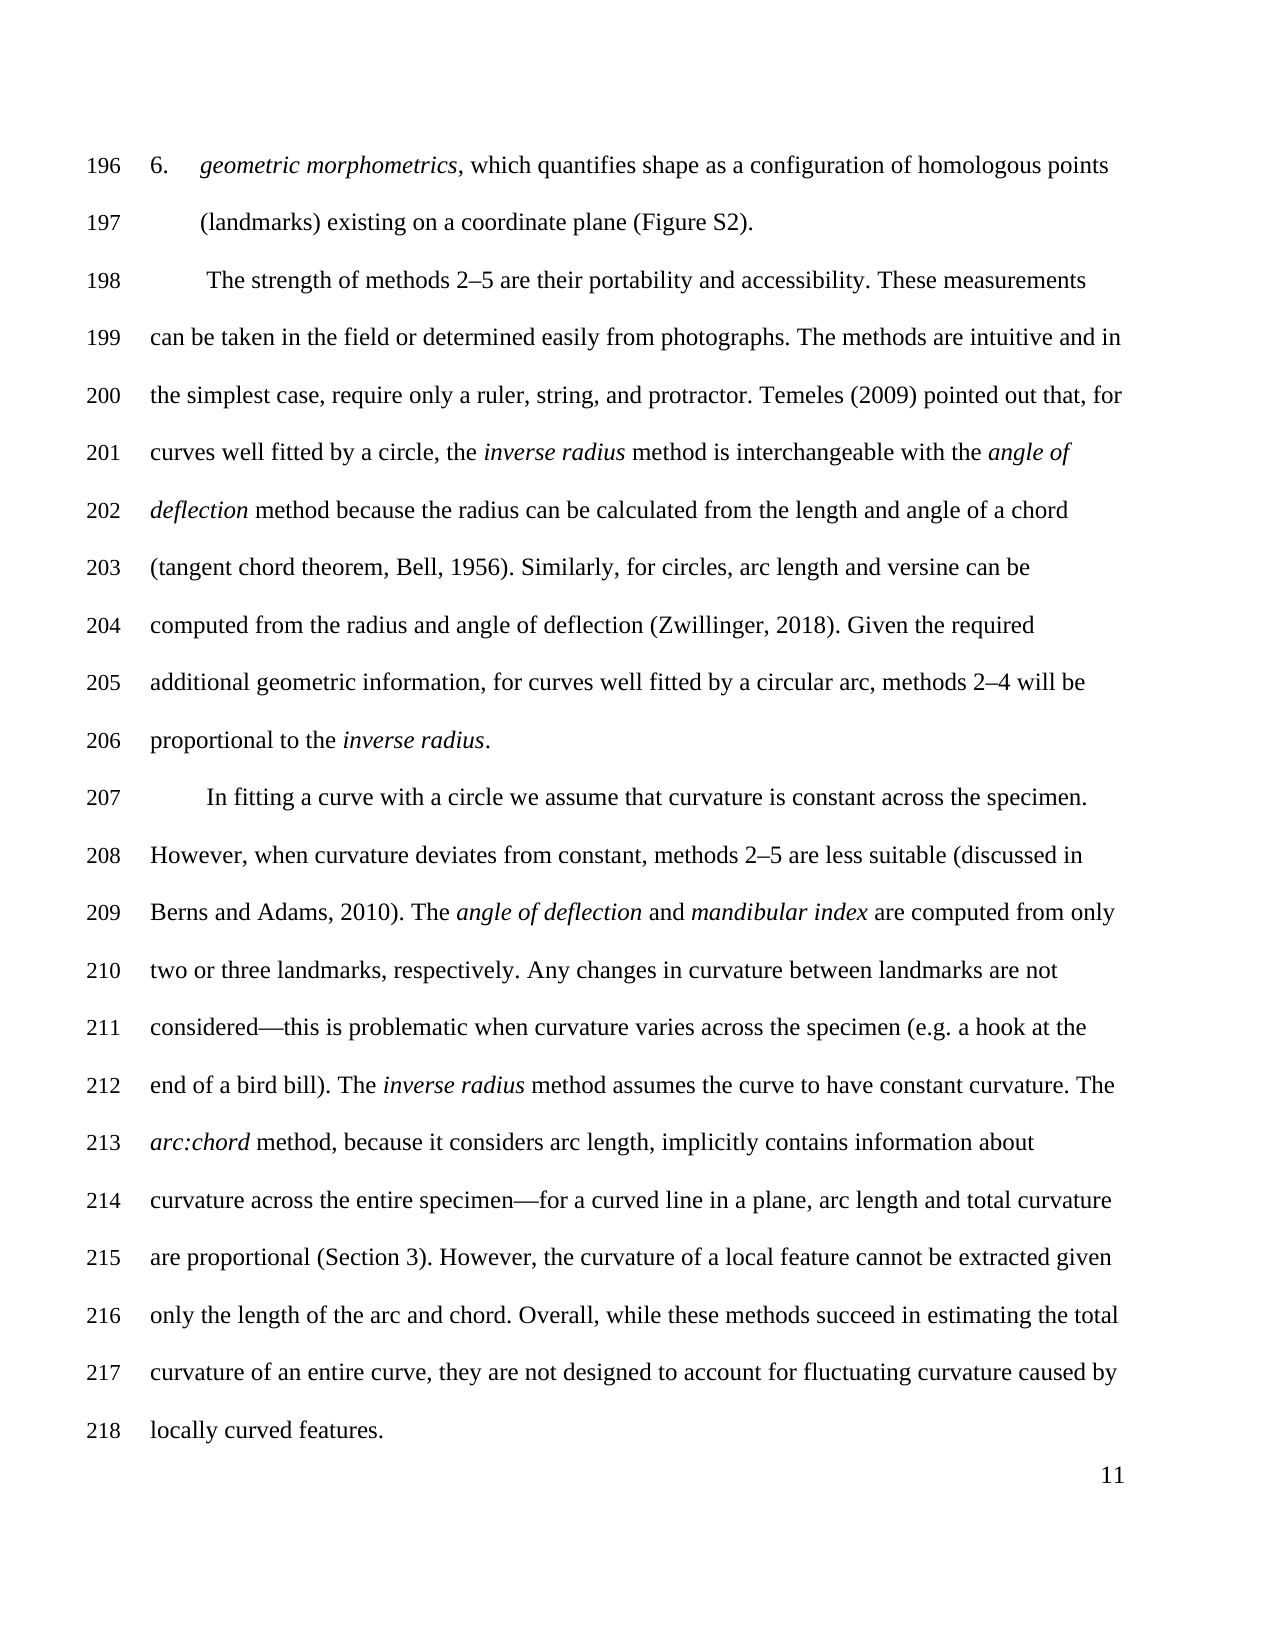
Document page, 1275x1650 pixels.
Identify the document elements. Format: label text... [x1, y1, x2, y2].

list geometric morphometrics, which quantifies shape as a configuration of homologous points (landmarks) existing on a coordinate plane (Figure S2). [150, 150, 1125, 236]
text The strength of methods 2–5 are their portability and accessibility. These measurements can be taken in the field or determined easily from photographs. The methods are intuitive and in the simplest case, require only a ruler, string, and protractor. Temeles (2009) pointed out that, for curves well fitted by a circle, the inverse radius method is interchangeable with the angle of deflection method because the radius can be calculated from the length and angle of a chord (tangent chord theorem, Bell, 1956). Similarly, for circles, arc length and versine can be computed from the radius and angle of deflection (Zwillinger, 2018). Given the required additional geometric information, for curves well fitted by a circular arc, methods 2–4 will be proportional to the inverse radius. [150, 265, 1125, 754]
text In fitting a curve with a circle we assume that curvature is constant across the specimen. However, when curvature deviates from constant, methods 2–5 are less suitable (discussed in Berns and Adams, 2010). The angle of deflection and mandibular index are computed from only two or three landmarks, respectively. Any changes in curvature between landmarks are not considered—this is problematic when curvature varies across the specimen (e.g. a hook at the end of a bird bill). The inverse radius method assumes the curve to have constant curvature. The arc:chord method, because it considers arc length, implicitly contains information about curvature across the entire specimen—for a curved line in a plane, arc length and total curvature are proportional (Section 3). However, the curvature of a local feature cannot be extracted given only the length of the arc and chord. Overall, while these methods succeed in estimating the total curvature of an entire curve, they are not designed to account for fluctuating curvature caused by locally curved features. [150, 782, 1125, 1444]
